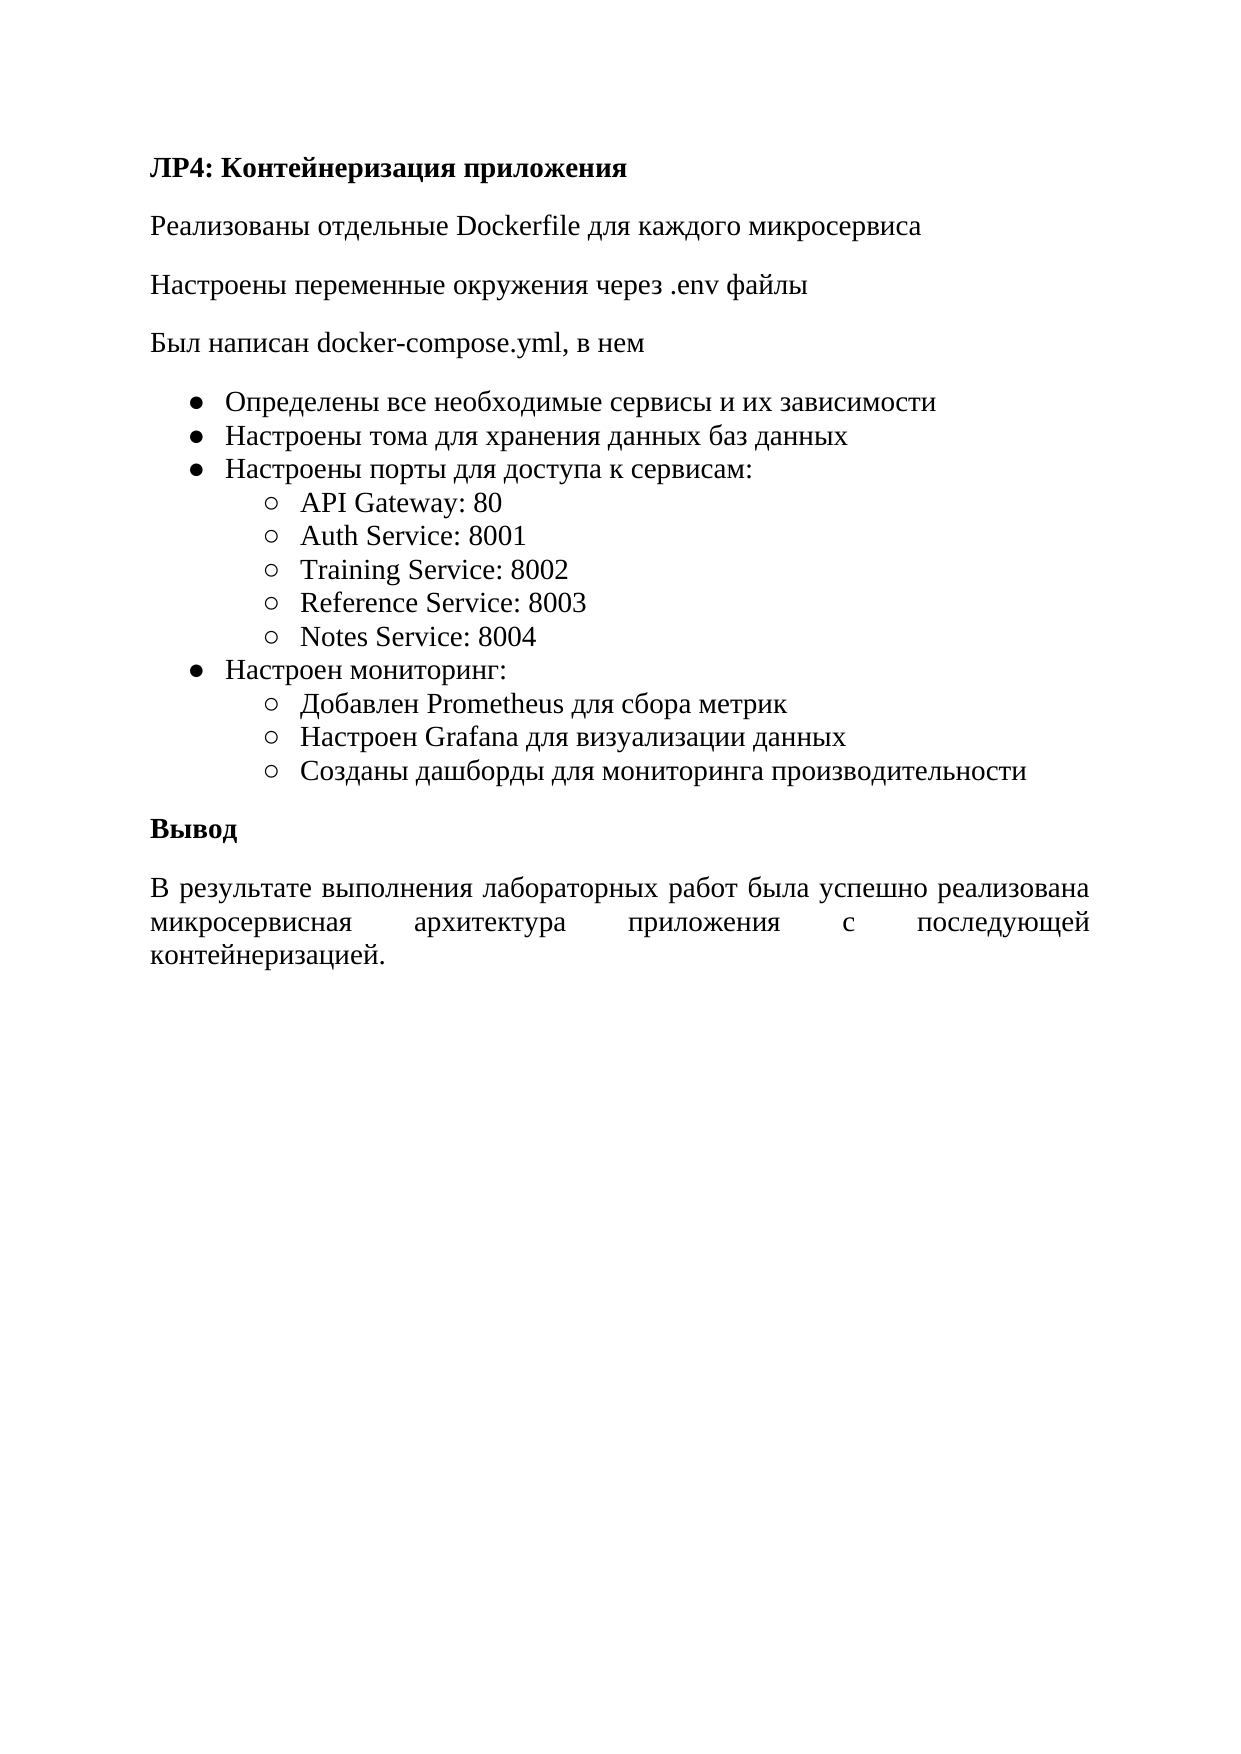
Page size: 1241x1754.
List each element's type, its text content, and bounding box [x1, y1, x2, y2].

text Реализованы отдельные Dockerfile для каждого микросервиса [150, 208, 1090, 242]
list API Gateway: 80 [262, 485, 1090, 518]
list Auth Service: 8001 [262, 518, 1090, 552]
text В результате выполнения лабораторных работ была успешно реализована микросервисная архитектура приложения с последующей контейнеризацией. [150, 870, 1090, 971]
list Reference Service: 8003 [262, 585, 1090, 619]
list Настроен Grafana для визуализации данных [262, 719, 1090, 753]
list Настроены тома для хранения данных баз данных [187, 418, 1090, 451]
list Training Service: 8002 [262, 552, 1090, 585]
list Настроены порты для доступа к сервисам: [187, 451, 1090, 485]
text Был написан docker-compose.yml, в нем [150, 326, 1090, 359]
list Notes Service: 8004 [262, 619, 1090, 652]
text ЛР4: Контейнеризация приложения [150, 150, 1090, 183]
text Настроены переменные окружения через .env файлы [150, 267, 1090, 301]
list Настроен мониторинг: [187, 652, 1090, 686]
text Вывод [150, 812, 1090, 845]
list Определены все необходимые сервисы и их зависимости [187, 384, 1090, 418]
list Созданы дашборды для мониторинга производительности [262, 753, 1090, 787]
list Добавлен Prometheus для сбора метрик [262, 686, 1090, 719]
